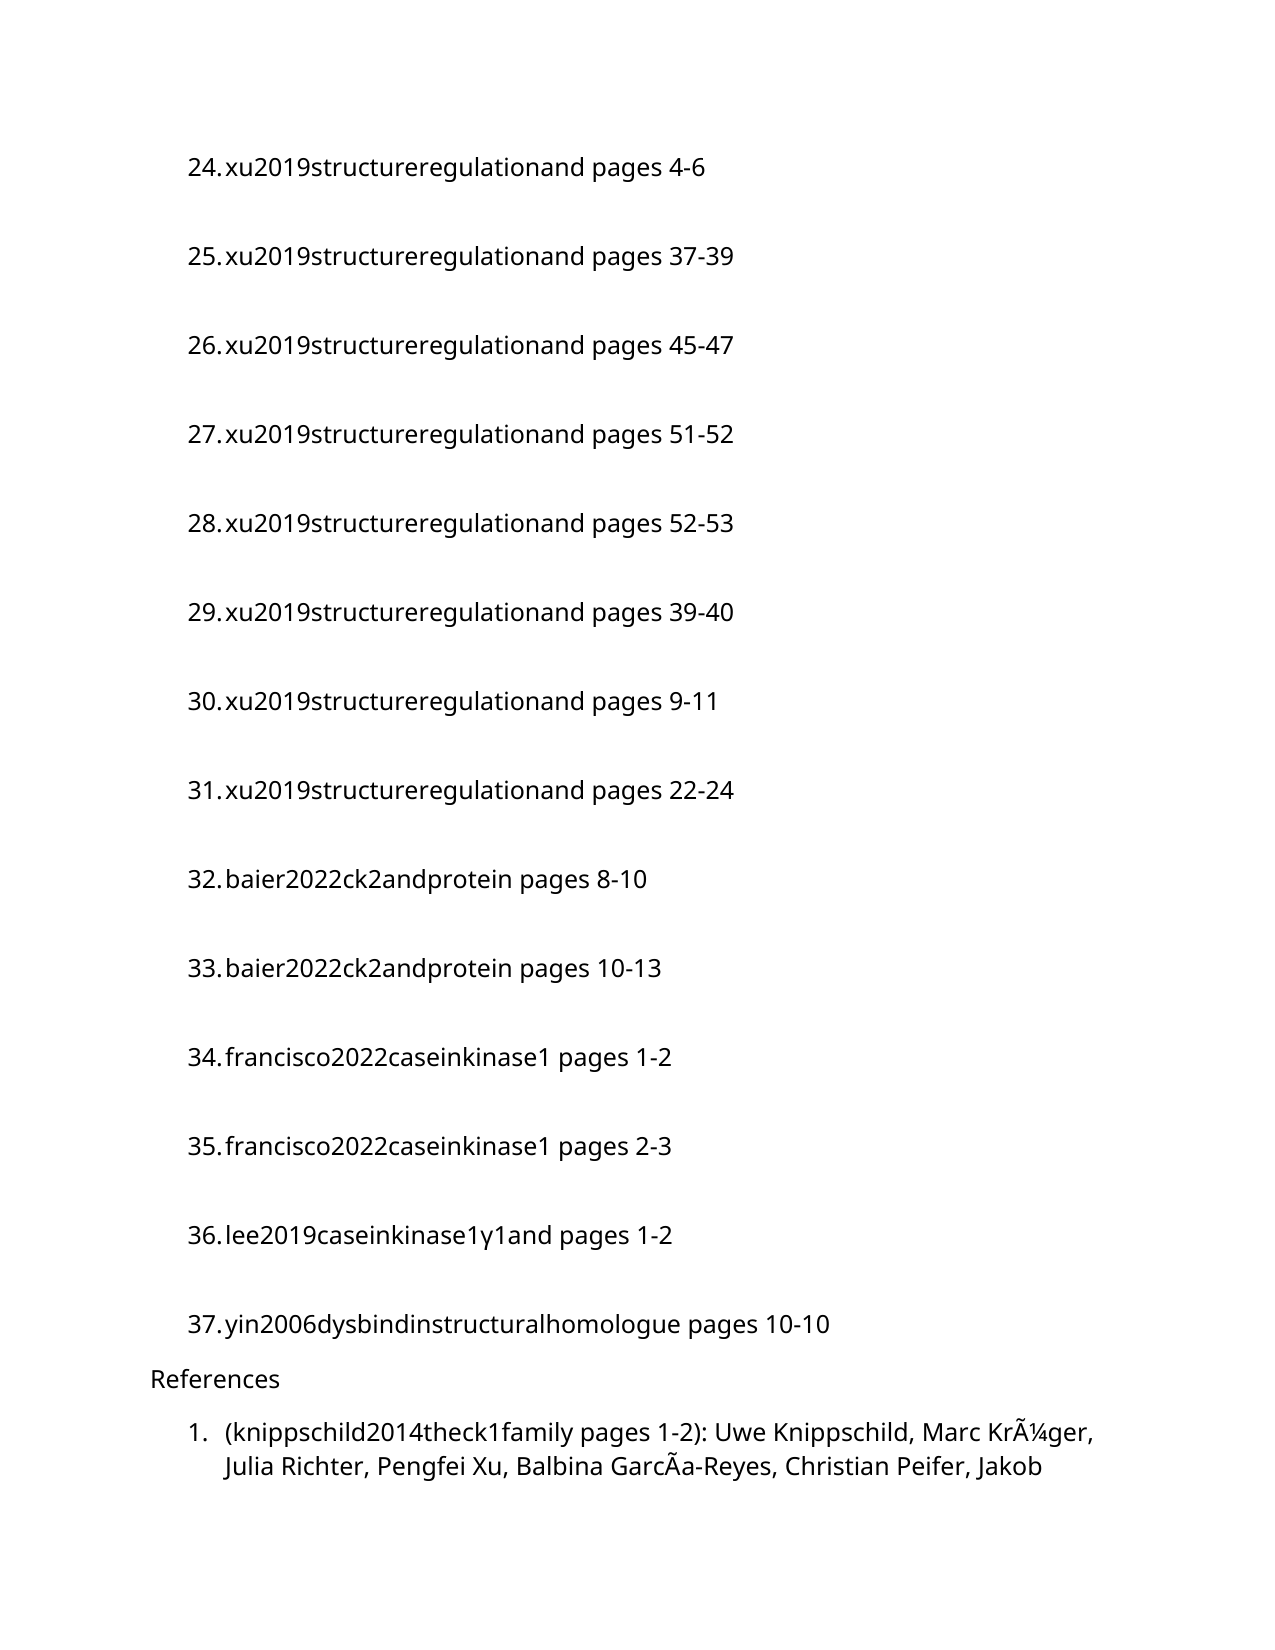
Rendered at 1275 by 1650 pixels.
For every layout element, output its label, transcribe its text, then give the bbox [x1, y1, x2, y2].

list baier2022ck2andprotein pages 10-13 [187, 951, 1125, 1019]
list xu2019structureregulationand pages 37-39 [187, 239, 1125, 307]
list xu2019structureregulationand pages 52-53 [187, 506, 1125, 574]
list xu2019structureregulationand pages 45-47 [187, 328, 1125, 396]
list baier2022ck2andprotein pages 8-10 [187, 862, 1125, 930]
text References [150, 1361, 1125, 1395]
list yin2006dysbindinstructuralhomologue pages 10-10 [187, 1306, 1125, 1341]
list xu2019structureregulationand pages 39-40 [187, 595, 1125, 663]
list xu2019structureregulationand pages 4-6 [187, 150, 1125, 218]
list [187, 1414, 1125, 1482]
list xu2019structureregulationand pages 22-24 [187, 773, 1125, 841]
list xu2019structureregulationand pages 9-11 [187, 684, 1125, 752]
list francisco2022caseinkinase1 pages 1-2 [187, 1039, 1125, 1108]
list lee2019caseinkinase1γ1and pages 1-2 [187, 1217, 1125, 1286]
list xu2019structureregulationand pages 51-52 [187, 417, 1125, 485]
list francisco2022caseinkinase1 pages 2-3 [187, 1128, 1125, 1197]
